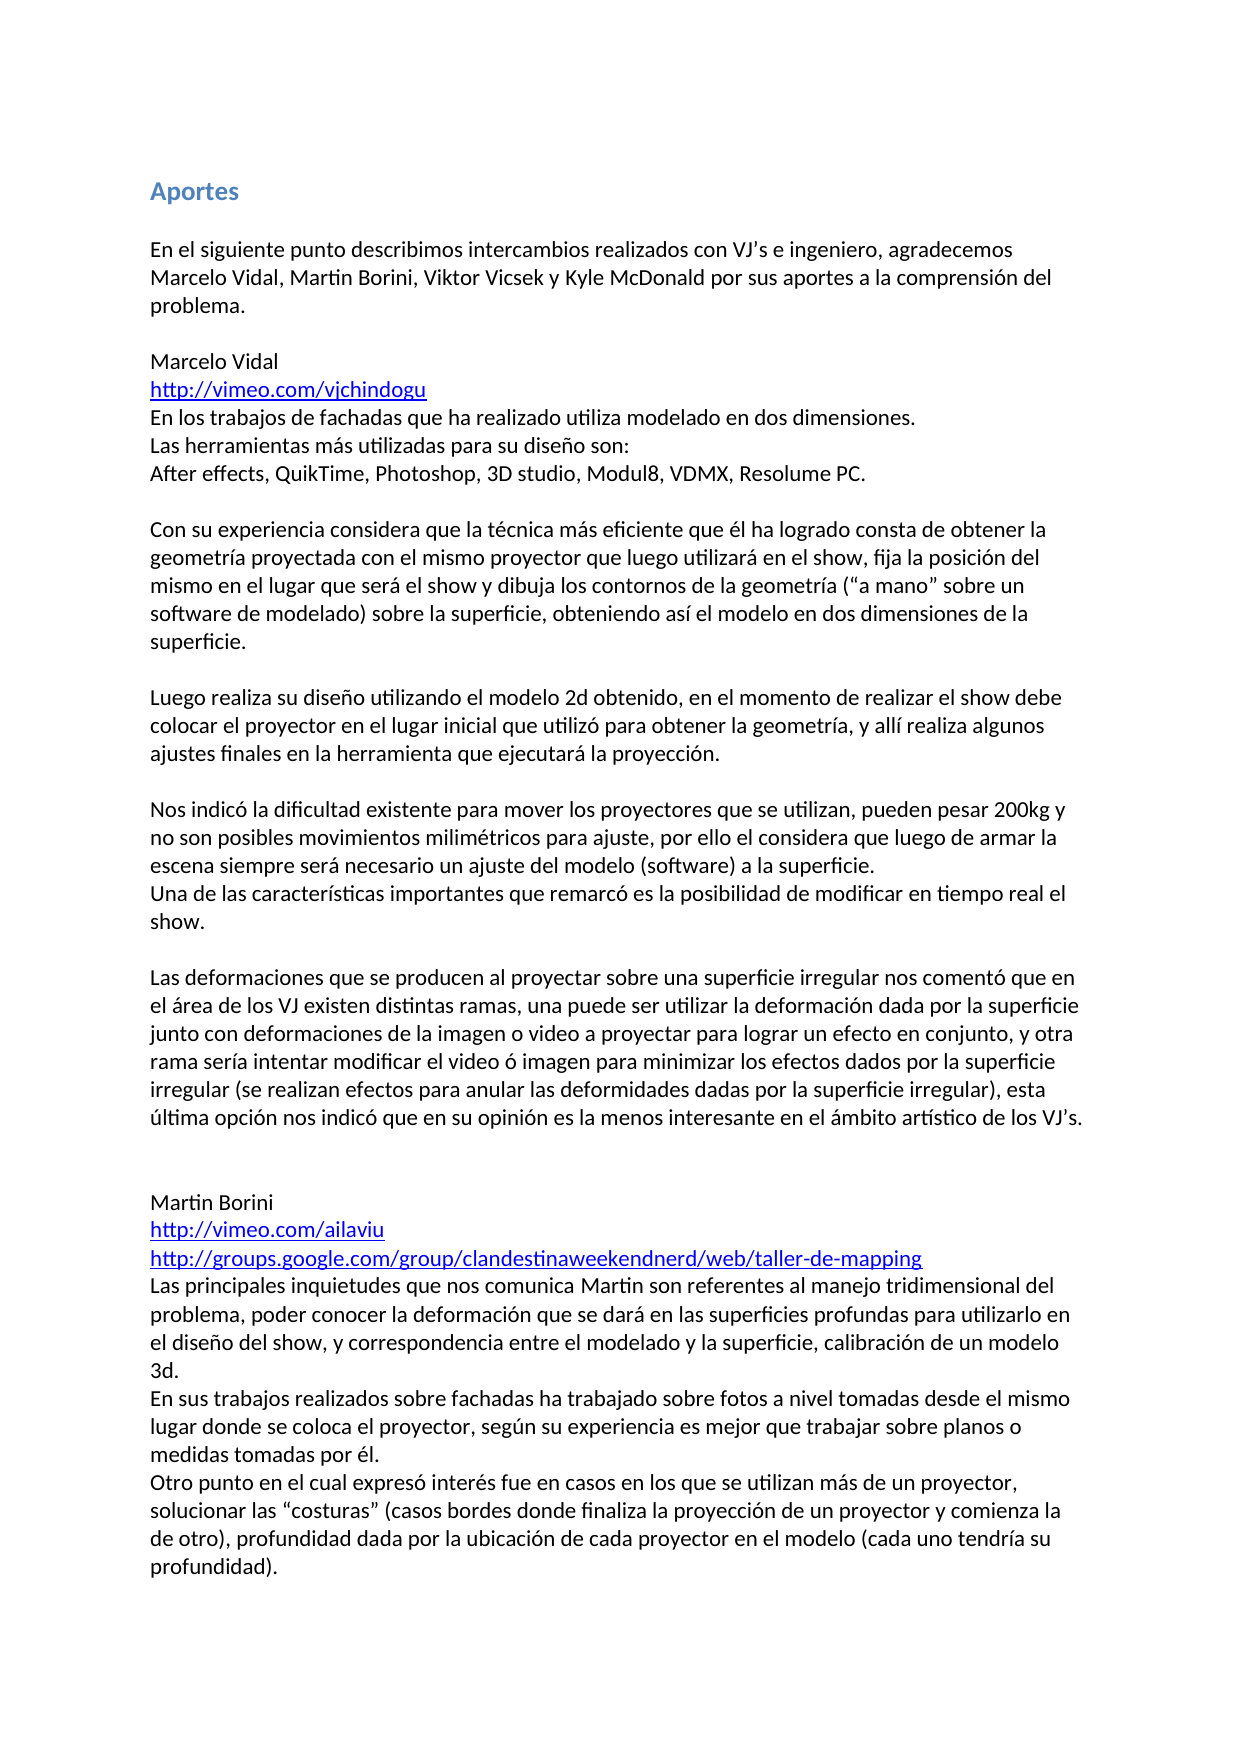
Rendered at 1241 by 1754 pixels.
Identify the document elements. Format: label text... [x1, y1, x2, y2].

text Con su experiencia considera que la técnica más eficiente que él ha logrado consta de obtener la geometría proyectada con el mismo proyector que luego utilizará en el show, fija la posición del mismo en el lugar que será el show y dibuja los contornos de la geometría (“a mano” sobre un software de modelado) sobre la superficie, obteniendo así el modelo en dos dimensiones de la superficie. [150, 515, 1090, 655]
text Luego realiza su diseño utilizando el modelo 2d obtenido, en el momento de realizar el show debe colocar el proyector en el lugar inicial que utilizó para obtener la geometría, y allí realiza algunos ajustes finales en la herramienta que ejecutará la proyección. [150, 683, 1090, 767]
text Nos indicó la dificultad existente para mover los proyectores que se utilizan, pueden pesar 200kg y no son posibles movimientos milimétricos para ajuste, por ello el considera que luego de armar la escena siempre será necesario un ajuste del modelo (software) a la superficie. [150, 767, 1090, 879]
text http://vimeo.com/ailaviu [150, 1216, 1090, 1244]
text Una de las características importantes que remarcó es la posibilidad de modificar en tiempo real el show. [150, 879, 1090, 935]
text Las deformaciones que se producen al proyectar sobre una superficie irregular nos comentó que en el área de los VJ existen distintas ramas, una puede ser utilizar la deformación dada por la superficie junto con deformaciones de la imagen o video a proyectar para lograr un efecto en conjunto, y otra rama sería intentar modificar el video ó imagen para minimizar los efectos dados por la superficie irregular (se realizan efectos para anular las deformidades dadas por la superficie irregular), esta última opción nos indicó que en su opinión es la menos interesante en el ámbito artístico de los VJ’s. [150, 963, 1090, 1132]
text En el siguiente punto describimos intercambios realizados con VJ’s e ingeniero, agradecemos Marcelo Vidal, Martin Borini, Viktor Vicsek y Kyle McDonald por sus aportes a la comprensión del problema. [150, 235, 1090, 319]
text http://groups.google.com/group/clandestinaweekendnerd/web/taller-de-mapping [150, 1244, 1090, 1272]
text Las principales inquietudes que nos comunica Martin son referentes al manejo tridimensional del problema, poder conocer la deformación que se dará en las superficies profundas para utilizarlo en el diseño del show, y correspondencia entre el modelado y la superficie, calibración de un modelo 3d. [150, 1272, 1090, 1384]
text http://vimeo.com/vjchindogu [150, 375, 1090, 403]
text Las herramientas más utilizadas para su diseño son: After effects, QuikTime, Photoshop, 3D studio, Modul8, VDMX, Resolume PC. [150, 431, 1090, 487]
subtitle Aportes [150, 174, 1090, 207]
text Marcelo Vidal [150, 347, 1090, 375]
text En los trabajos de fachadas que ha realizado utiliza modelado en dos dimensiones. [150, 403, 1090, 431]
text Martin Borini [150, 1188, 1090, 1216]
text En sus trabajos realizados sobre fachadas ha trabajado sobre fotos a nivel tomadas desde el mismo lugar donde se coloca el proyector, según su experiencia es mejor que trabajar sobre planos o medidas tomadas por él. [150, 1384, 1090, 1468]
